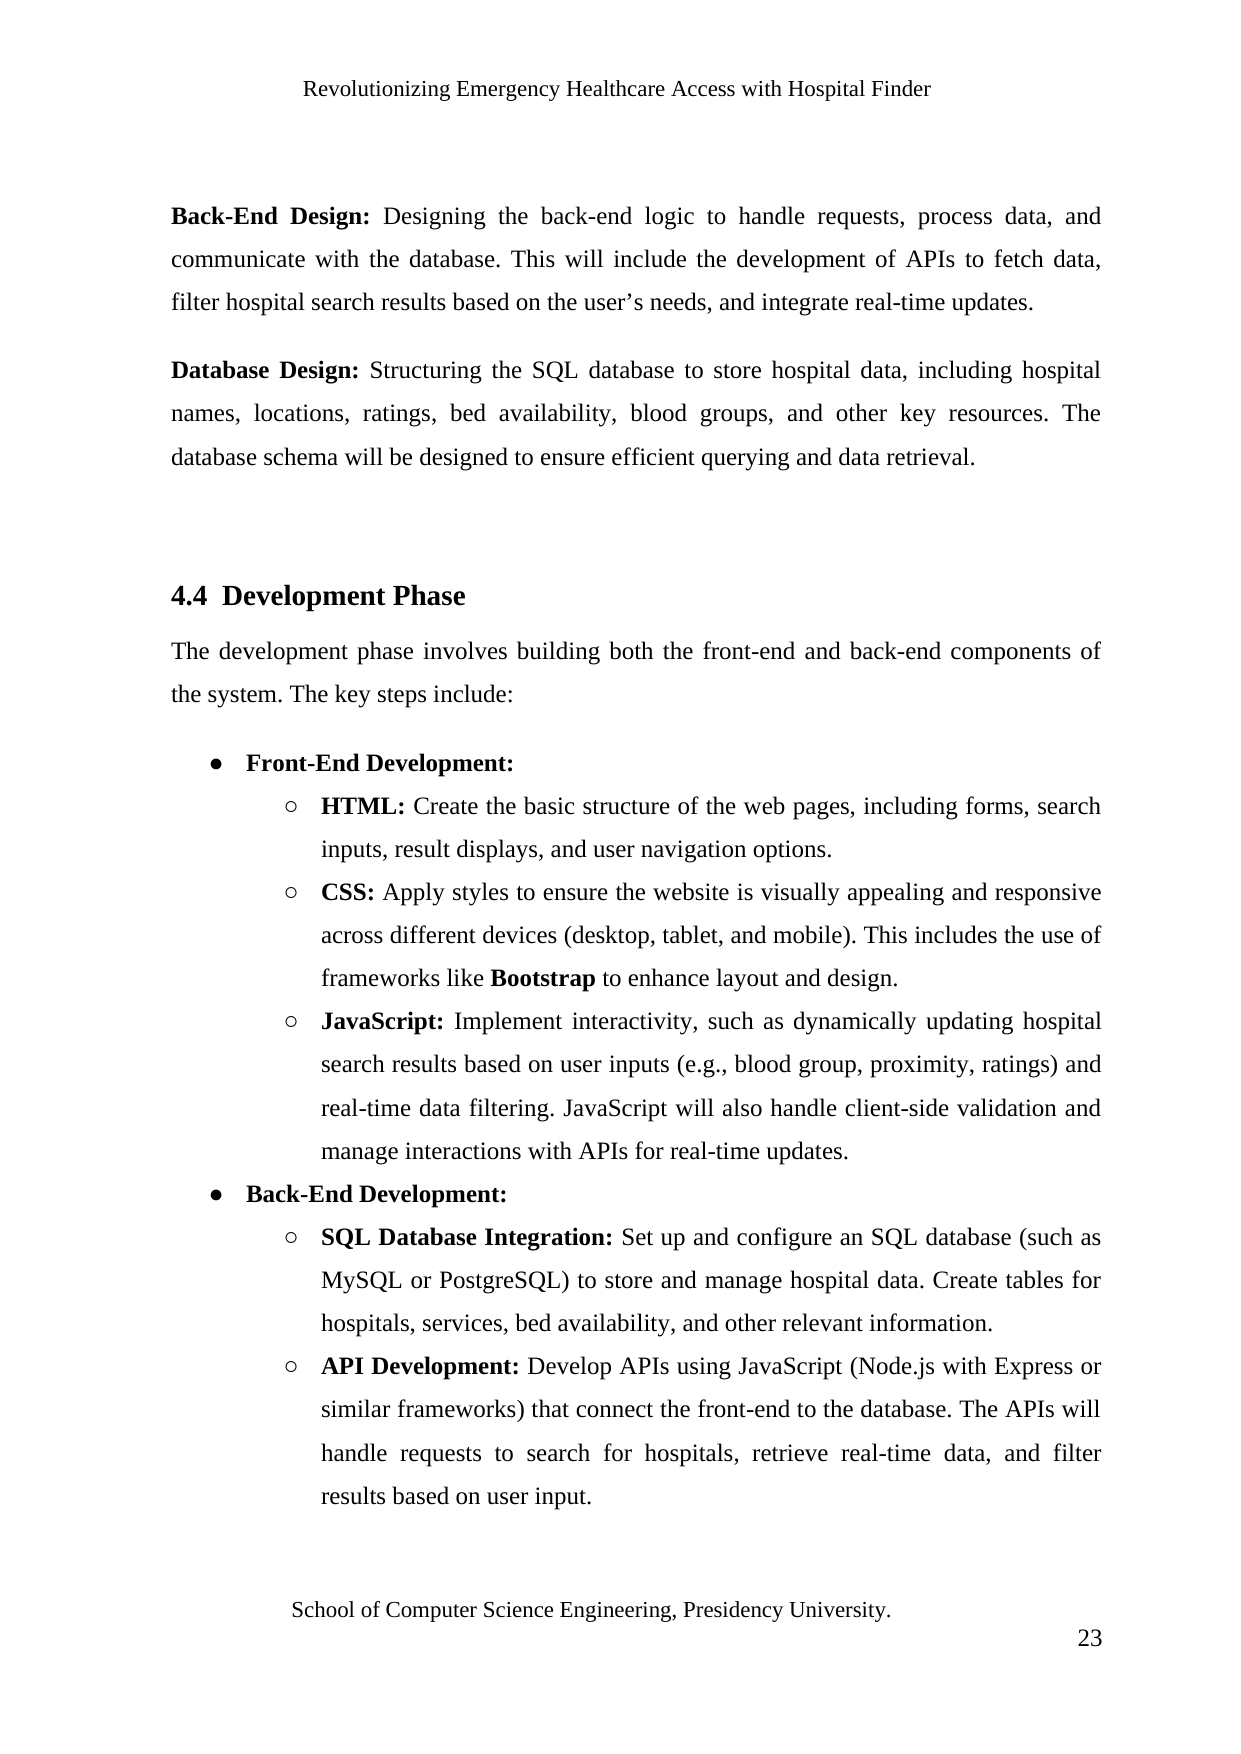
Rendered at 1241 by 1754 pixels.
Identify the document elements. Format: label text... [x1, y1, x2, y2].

list Front-End Development: [208, 748, 1102, 776]
list Back-End Development: [208, 1179, 1102, 1208]
list SQL Database Integration: Set up and configure an SQL database (such as MySQL or PostgreSQL) to store and manage hospital data. Create tables for hospitals, services, bed availability, and other relevant information. [283, 1222, 1102, 1337]
text The development phase involves building both the front-end and back-end components of the system. The key steps include: [171, 636, 1102, 708]
list CSS: Apply styles to ensure the website is visually appealing and responsive across different devices (desktop, tablet, and mobile). This includes the use of frameworks like Bootstrap to enhance layout and design. [283, 877, 1102, 992]
text 4.4 Development Phase [171, 578, 1102, 611]
list JavaScript: Implement interactivity, such as dynamically updating hospital search results based on user inputs (e.g., blood group, proximity, ratings) and real-time data filtering. JavaScript will also handle client-side validation and manage interactions with APIs for real-time updates. [283, 1006, 1102, 1164]
text Back-End Design: Designing the back-end logic to handle requests, process data, and communicate with the database. This will include the development of APIs to fetch data, filter hospital search results based on the user’s needs, and integrate real-time updates. [171, 201, 1102, 316]
text Database Design: Structuring the SQL database to store hospital data, including hospital names, locations, ratings, bed availability, blood groups, and other key resources. The database schema will be designed to ensure efficient querying and data retrieval. [171, 355, 1102, 470]
list HTML: Create the basic structure of the web pages, including forms, search inputs, result displays, and user navigation options. [283, 791, 1102, 863]
list API Development: Develop APIs using JavaScript (Node.js with Express or similar frameworks) that connect the front-end to the database. The APIs will handle requests to search for hospitals, retrieve real-time data, and filter results based on user input. [283, 1351, 1102, 1509]
